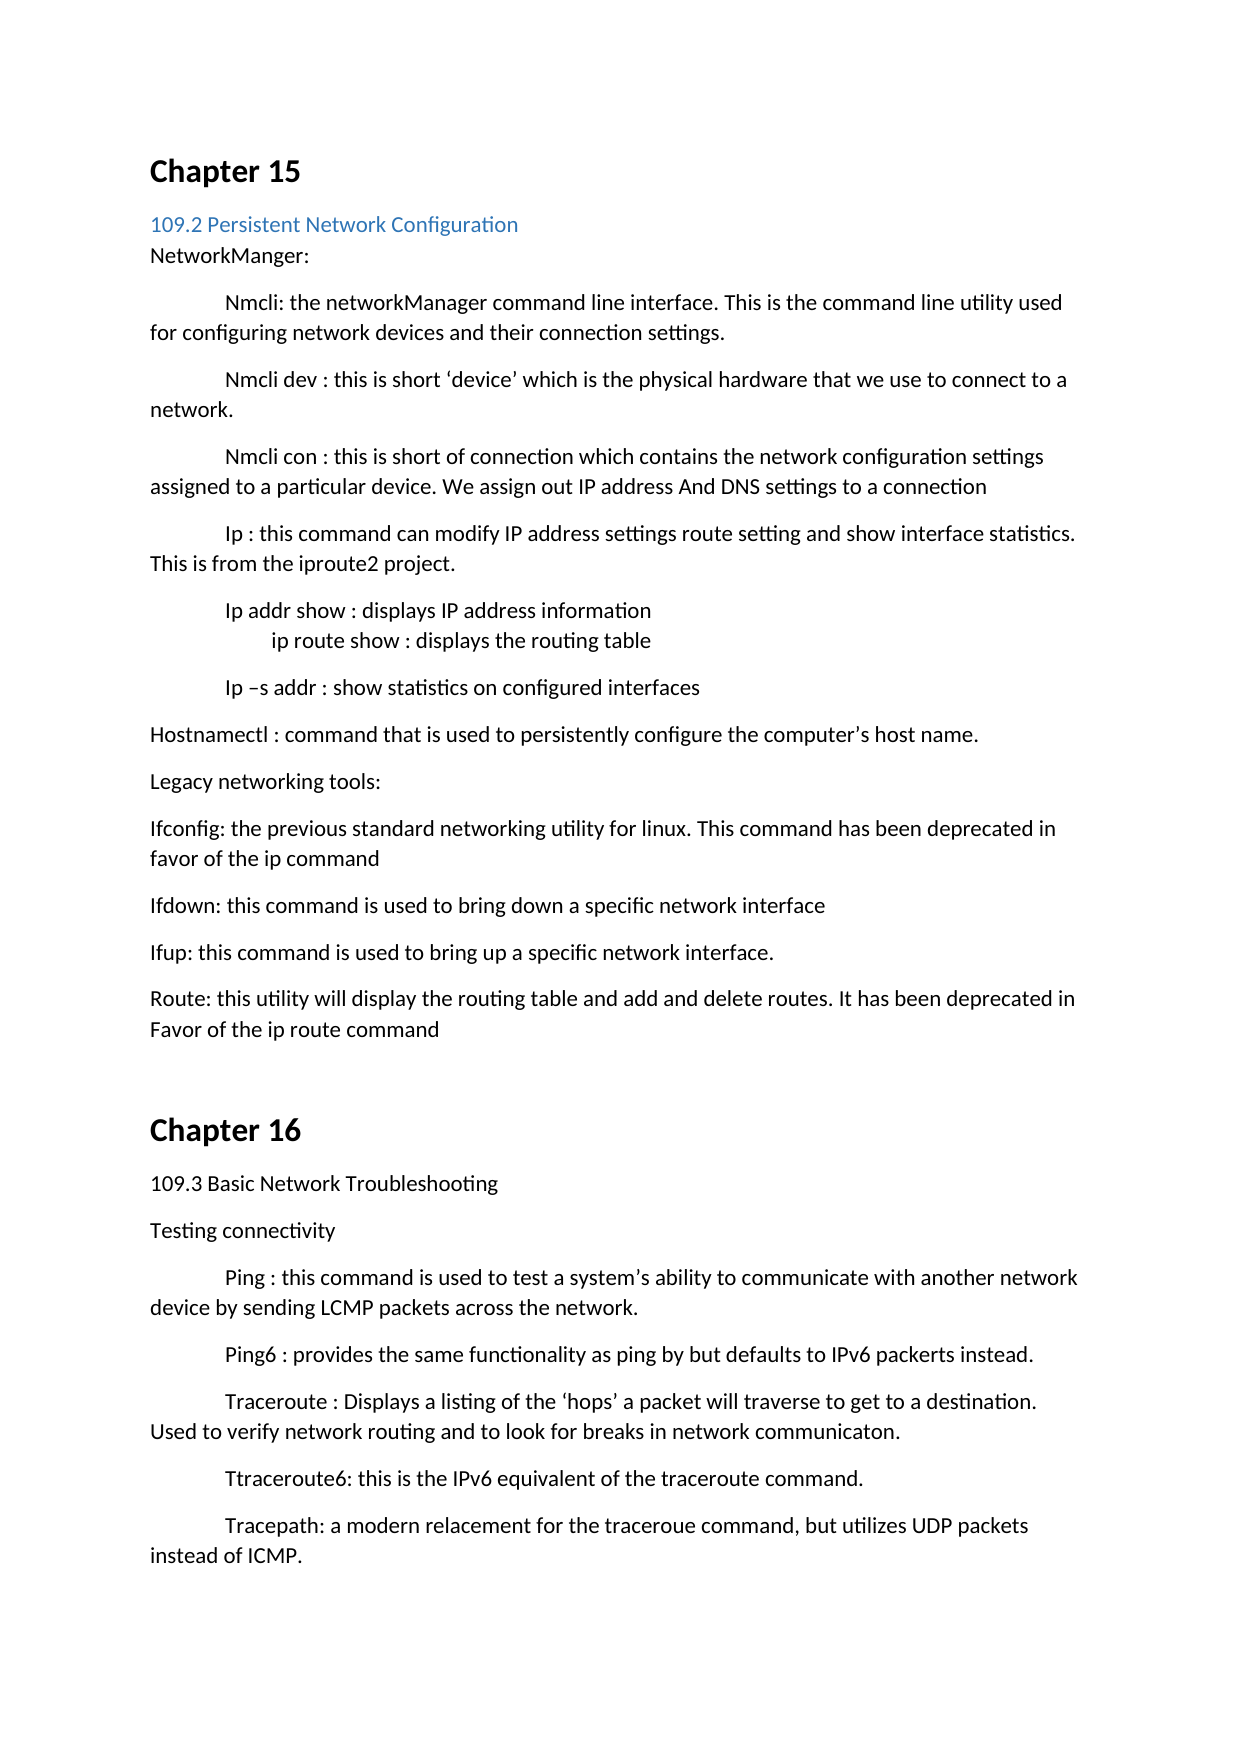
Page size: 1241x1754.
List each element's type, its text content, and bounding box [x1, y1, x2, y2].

subtitle 109.2 Persistent Network Configuration [150, 211, 1090, 239]
text Legacy networking tools: [150, 767, 1090, 795]
text Ip : this command can modify IP address settings route setting and show interface statistics. This is from the iproute2 project. [150, 519, 1090, 577]
text Ifup: this command is used to bring up a specific network interface. [150, 938, 1090, 966]
text Ping6 : provides the same functionality as ping by but defaults to IPv6 packerts instead. [150, 1340, 1090, 1368]
text Route: this utility will display the routing table and add and delete routes. It has been deprecated in Favor of the ip route command [150, 984, 1090, 1043]
text Nmcli: the networkManager command line interface. This is the command line utility used for configuring network devices and their connection settings. [150, 288, 1090, 346]
text Nmcli dev : this is short ‘device’ which is the physical hardware that we use to connect to a network. [150, 365, 1090, 423]
text Traceroute : Displays a listing of the ‘hops’ a packet will traverse to get to a destination. Used to verify network routing and to look for breaks in network communicaton. [150, 1387, 1090, 1445]
text 109.3 Basic Network Troubleshooting [150, 1169, 1090, 1197]
text Nmcli con : this is short of connection which contains the network configuration settings assigned to a particular device. We assign out IP address And DNS settings to a connection [150, 442, 1090, 500]
text Ttraceroute6: this is the IPv6 equivalent of the traceroute command. [150, 1464, 1090, 1492]
text NetworkManger: [150, 241, 1090, 269]
text Ping : this command is used to test a system’s ability to communicate with another network device by sending LCMP packets across the network. [150, 1263, 1090, 1321]
text Chapter 15 [150, 150, 1090, 191]
text Tracepath: a modern relacement for the traceroue command, but utilizes UDP packets instead of ICMP. [150, 1511, 1090, 1569]
text Ifdown: this command is used to bring down a specific network interface [150, 891, 1090, 919]
text Hostnamectl : command that is used to persistently configure the computer’s host name. [150, 720, 1090, 748]
text Testing connectivity [150, 1216, 1090, 1244]
text Chapter 16 [150, 1108, 1090, 1149]
text Ip –s addr : show statistics on configured interfaces [150, 673, 1090, 701]
text Ip addr show : displays IP address information ip route show : displays the routing table [150, 596, 1090, 654]
text Ifconfig: the previous standard networking utility for linux. This command has been deprecated in favor of the ip command [150, 814, 1090, 872]
